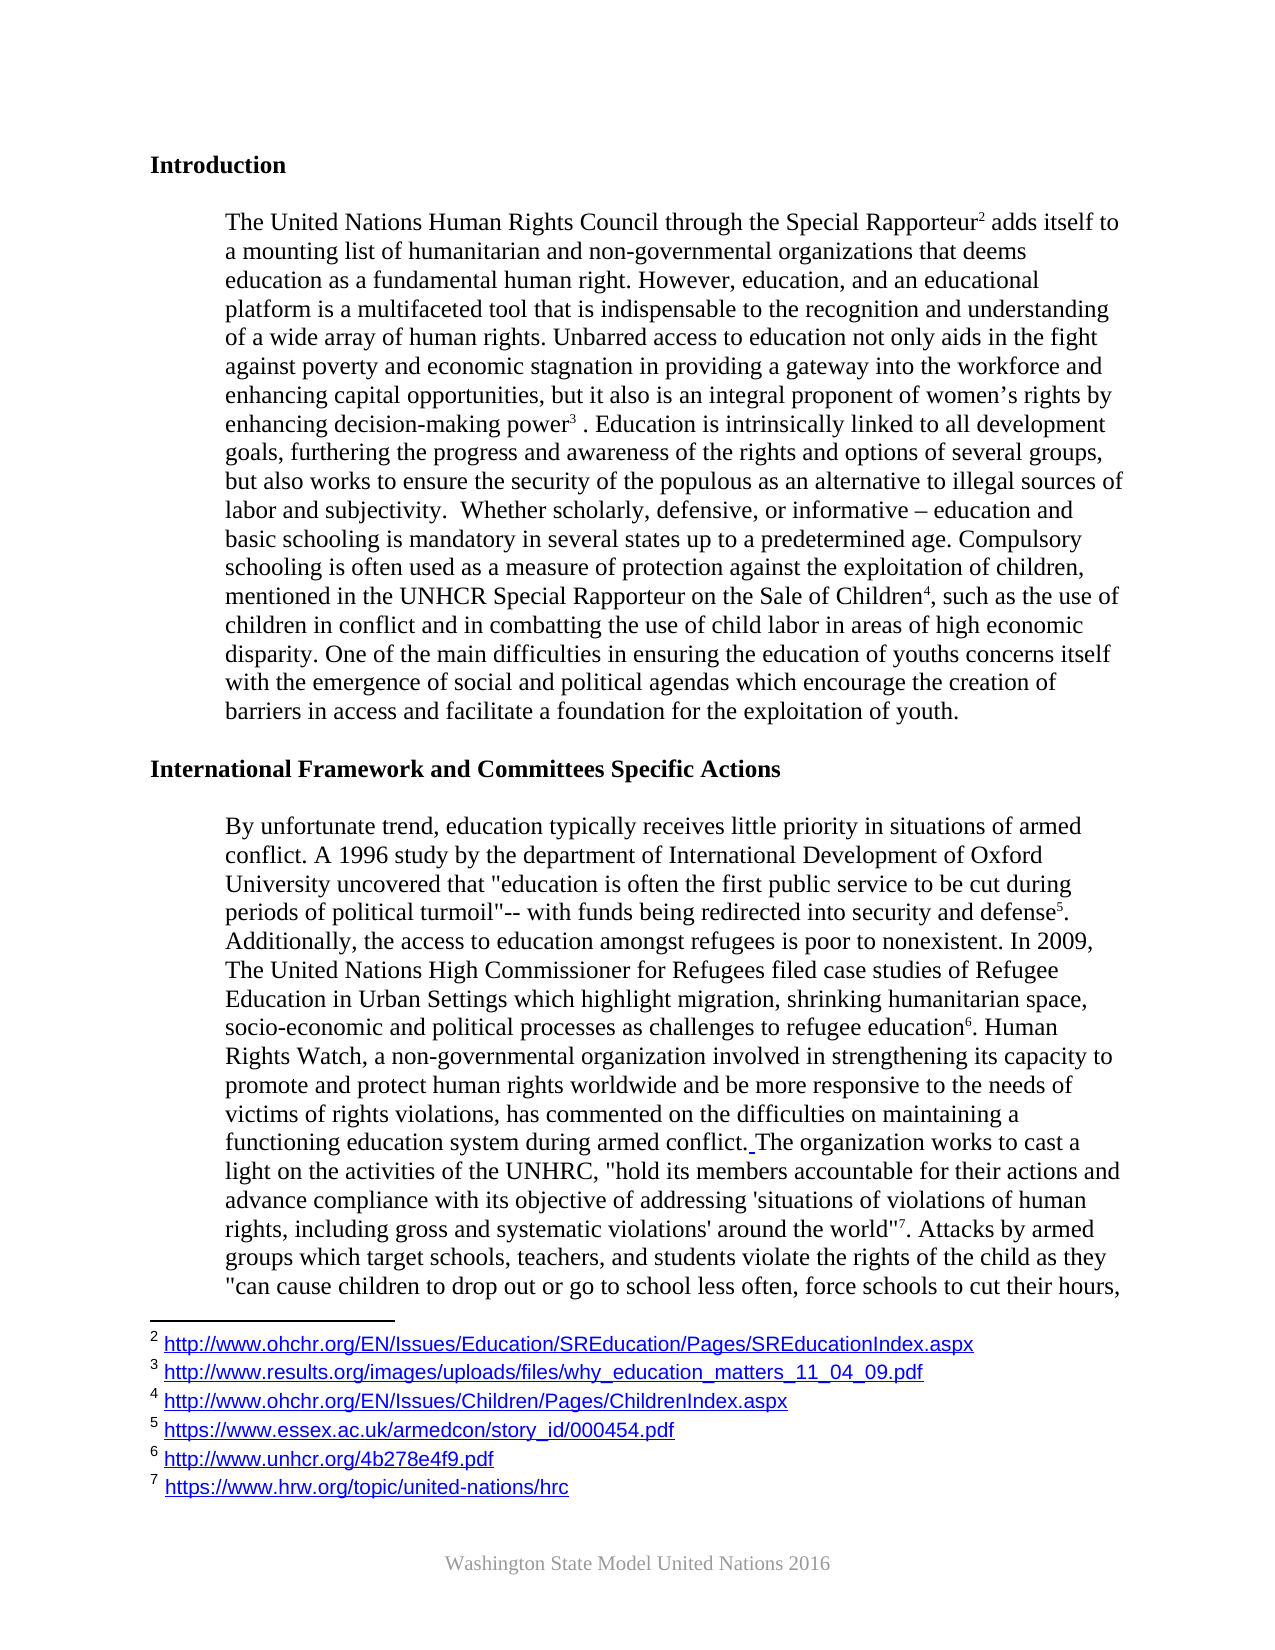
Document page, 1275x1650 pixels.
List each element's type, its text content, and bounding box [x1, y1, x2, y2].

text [225, 811, 1125, 1300]
text Introduction [150, 150, 1125, 179]
text The United Nations Human Rights Council through the Special Rapporteur adds itself to a mounting list of humanitarian and non-governmental organizations that deems education as a fundamental human right. However, education, and an educational platform is a multifaceted tool that is indispensable to the recognition and understanding of a wide array of human rights. Unbarred access to education not only aids in the fight against poverty and economic stagnation in providing a gateway into the workforce and enhancing capital opportunities, but it also is an integral proponent of women’s rights by enhancing decision-making power . Education is intrinsically linked to all development goals, furthering the progress and awareness of the rights and options of several groups, but also works to ensure the security of the populous as an alternative to illegal sources of labor and subjectivity. Whether scholarly, defensive, or informative – education and basic schooling is mandatory in several states up to a predetermined age. Compulsory schooling is often used as a measure of protection against the exploitation of children, mentioned in the UNHCR Special Rapporteur on the Sale of Children, such as the use of children in conflict and in combatting the use of child labor in areas of high economic disparity. One of the main difficulties in ensuring the education of youths concerns itself with the emergence of social and political agendas which encourage the creation of barriers in access and facilitate a foundation for the exploitation of youth. [225, 207, 1125, 725]
text International Framework and Committees Specific Actions [150, 754, 1125, 782]
